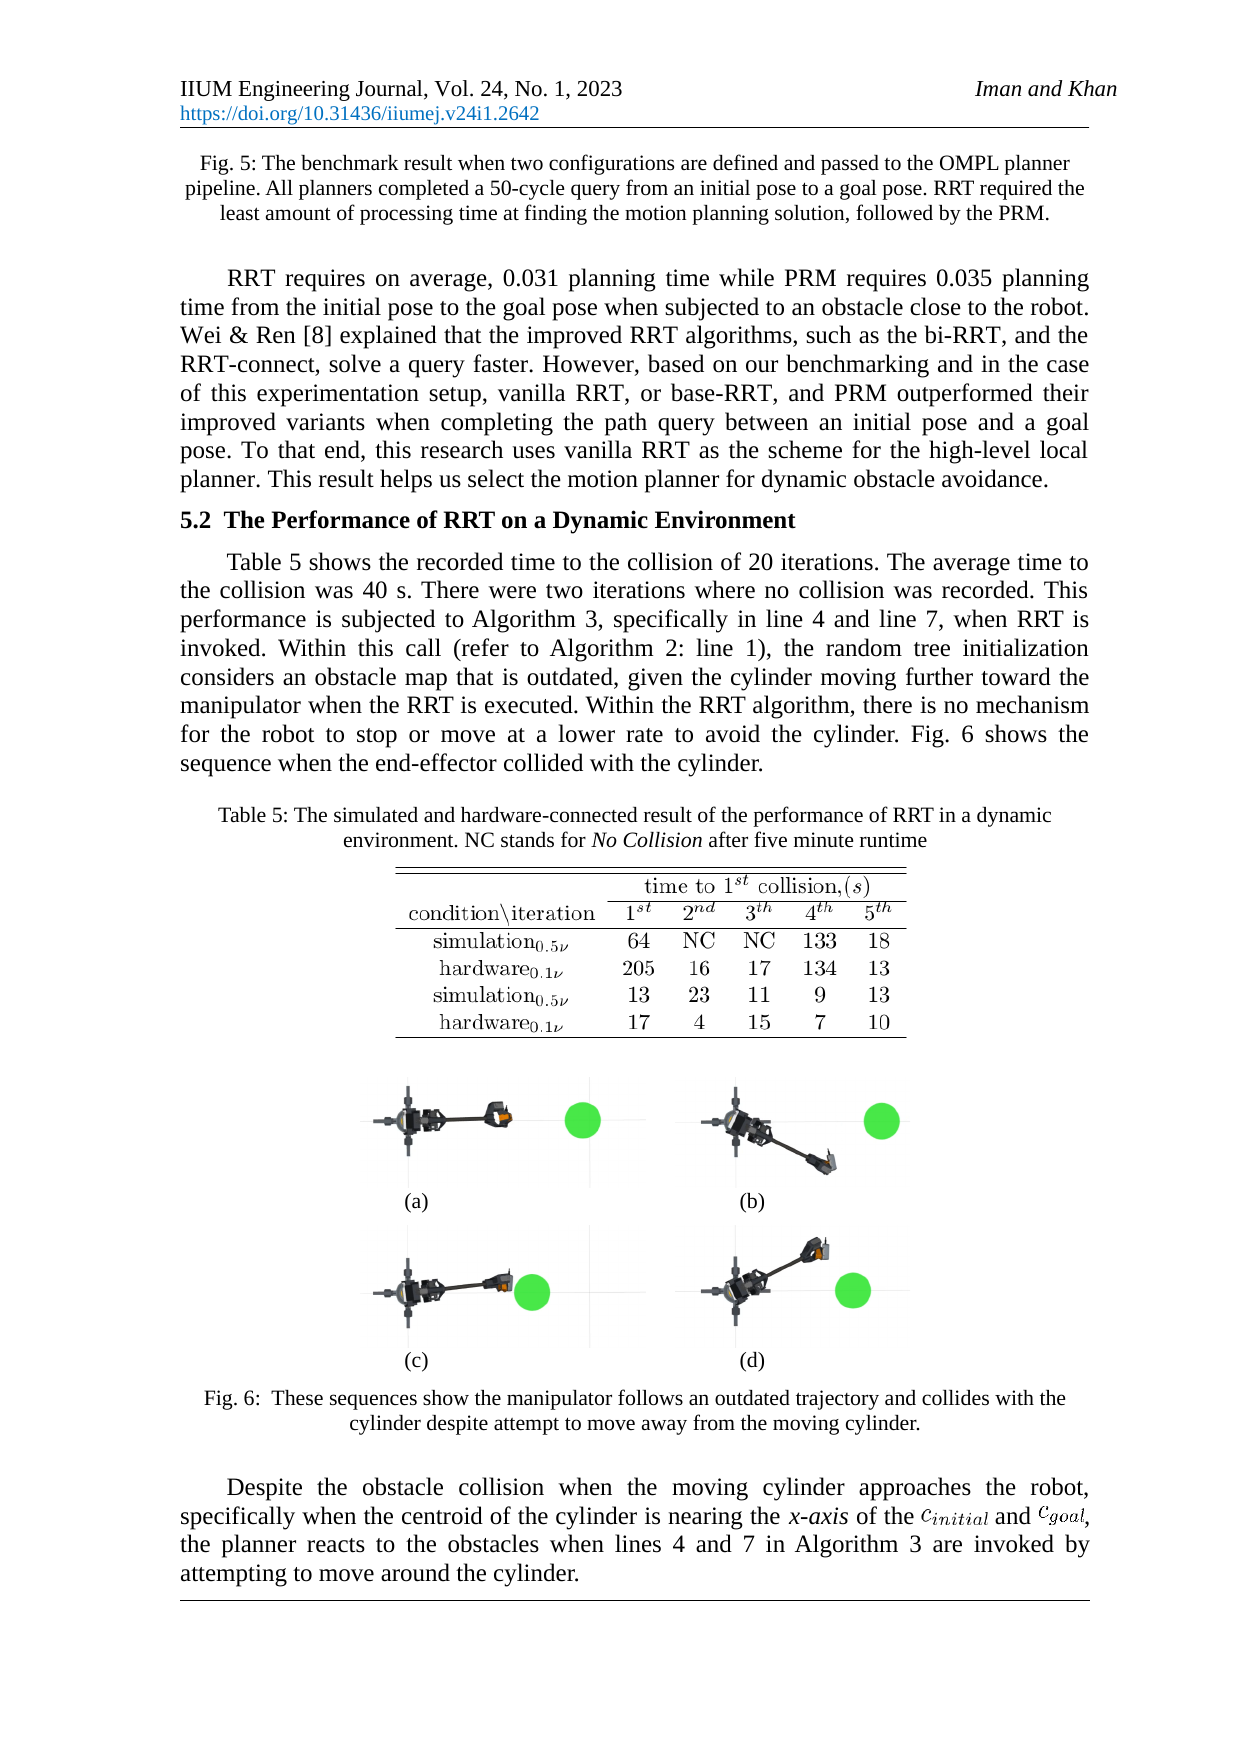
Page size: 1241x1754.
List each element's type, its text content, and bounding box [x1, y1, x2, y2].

list Fig. 5: The benchmark result when two configurations are defined and passed to the OMPL planner pipeline. All planners completed a 50-cycle query from an initial pose to a goal pose. RRT required the least amount of processing time at finding the motion planning solution, followed by the PRM. [180, 150, 1090, 226]
list Despite the obstacle collision when the moving cylinder approaches the robot, specifically when the centroid of the cylinder is nearing the x-axis of the and , the planner reacts to the obstacles when lines 4 and 7 in Algorithm 3 are invoked by attempting to move around the cylinder. [180, 1472, 1090, 1587]
table_cell (d) [635, 1348, 1102, 1373]
table_cell [169, 1213, 1102, 1347]
list Table 5: The simulated and hardware-connected result of the performance of RRT in a dynamic environment. NC stands for No Collision after five minute runtime [180, 802, 1090, 852]
picture [921, 1509, 988, 1525]
text RRT requires on average, 0.031 planning time while PRM requires 0.035 planning time from the initial pose to the goal pose when subjected to an obstacle close to the robot. Wei & Ren [8] explained that the improved RRT algorithms, such as the bi-RRT, and the RRT-connect, solve a query faster. However, based on our benchmarking and in the case of this experimentation setup, vanilla RRT, or base-RRT, and PRM outperformed their improved variants when completing the path query between an initial pose and a goal pose. To that end, this research uses vanilla RRT as the scheme for the high-level local planner. This result helps us select the motion planner for dynamic obstacle avoidance. [180, 263, 1090, 493]
table_cell (c) [169, 1348, 635, 1373]
picture [1038, 1506, 1084, 1525]
table_cell (a) [169, 1188, 635, 1213]
table_cell Fig. 6: These sequences show the manipulator follows an outdated trajectory and collides with the cylinder despite attempt to move away from the moving cylinder. [169, 1373, 1102, 1447]
table_cell (b) [635, 1188, 1102, 1213]
list Table 5 shows the recorded time to the collision of 20 iterations. The average time to the collision was 40 s. There were two iterations where no collision was recorded. This performance is subjected to Algorithm 3, specifically in line 4 and line 7, when RRT is invoked. Within this call (refer to Algorithm 2: line 1), the random tree initialization considers an obstacle map that is outdated, given the cylinder moving further toward the manipulator when the RRT is executed. Within the RRT algorithm, there is no mechanism for the robot to stop or move at a lower rate to avoid the cylinder. Fig. 6 shows the sequence when the end-effector collided with the cylinder. [180, 547, 1090, 777]
table_header [169, 1052, 1102, 1188]
list The Performance of RRT on a Dynamic Environment [180, 506, 1090, 534]
picture [180, 864, 1121, 1040]
